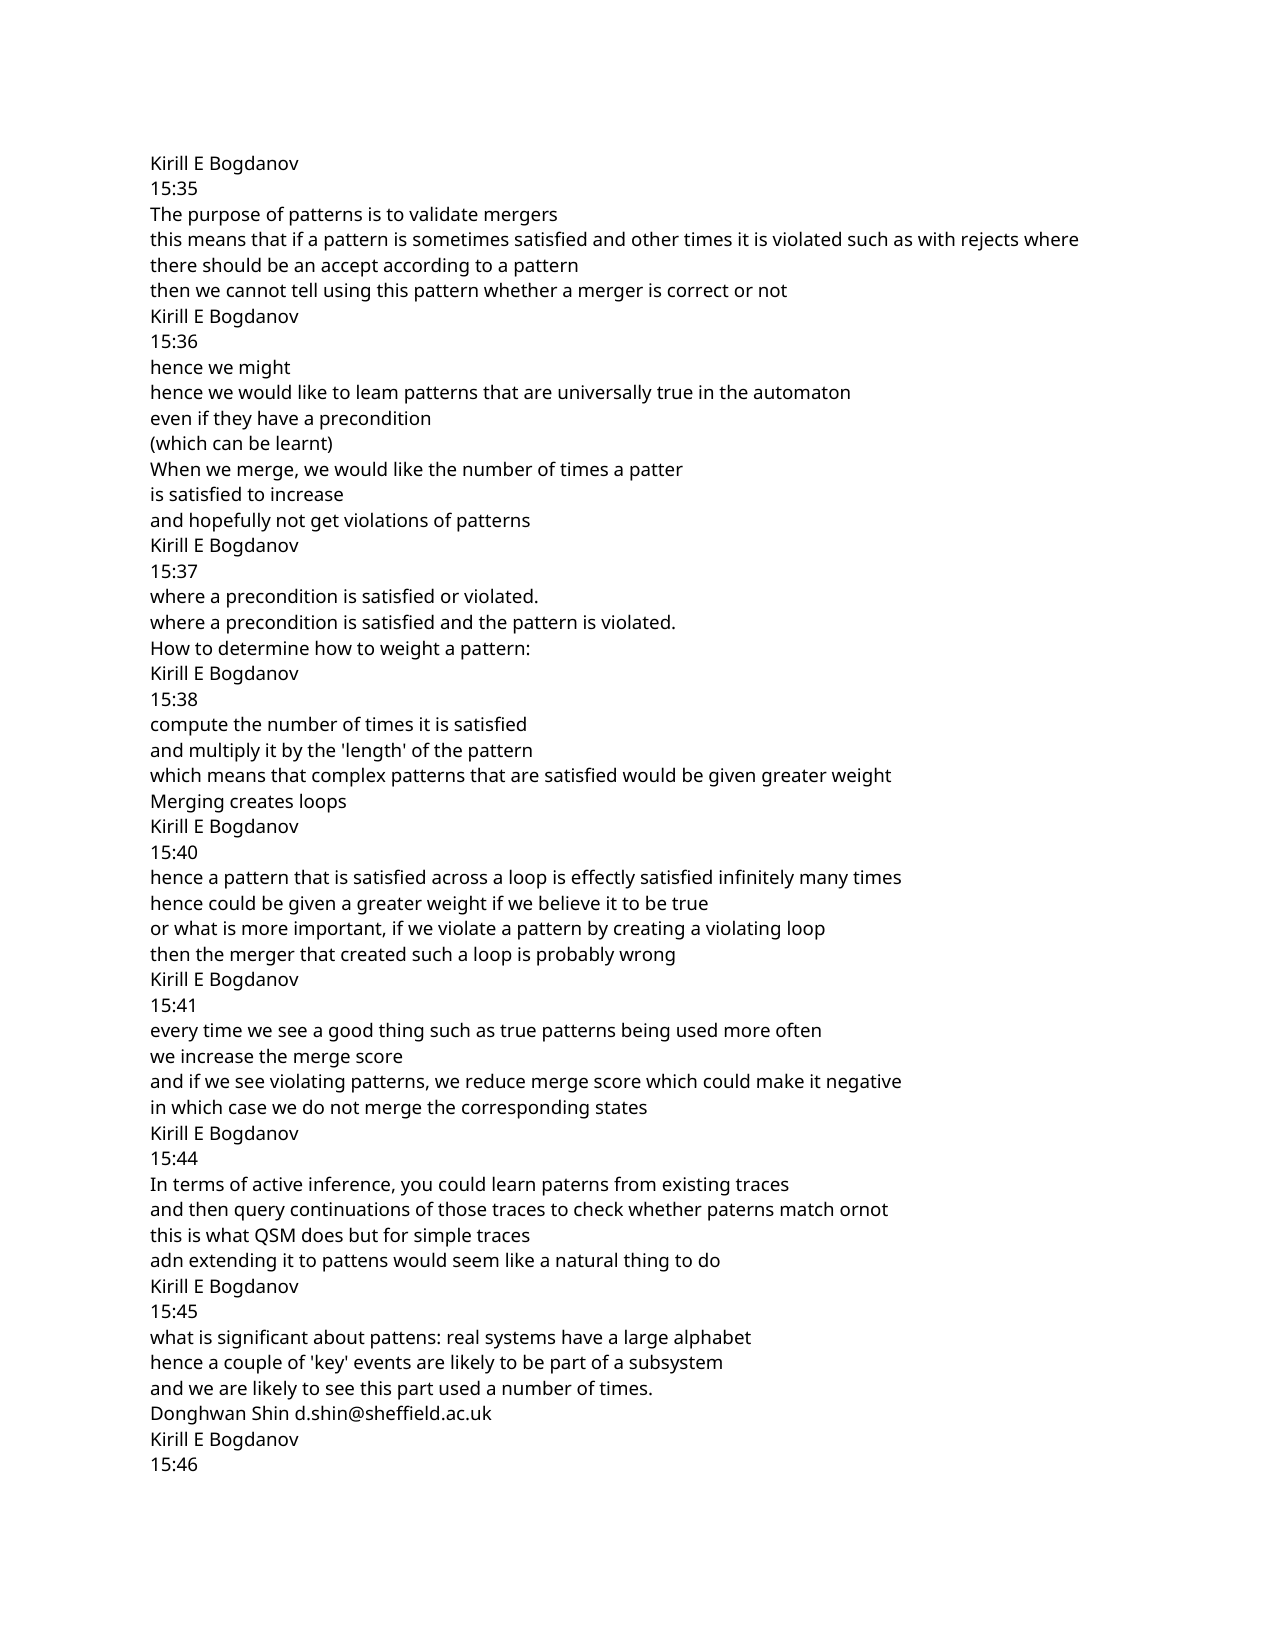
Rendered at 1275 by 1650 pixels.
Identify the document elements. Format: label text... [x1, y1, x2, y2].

text 15:36 [150, 329, 1125, 354]
text hence a pattern that is satisfied across a loop is effectly satisfied infinitely many times [150, 864, 1125, 890]
text then we cannot tell using this pattern whether a merger is correct or not [150, 278, 1125, 303]
text where a precondition is satisfied and the pattern is violated. [150, 609, 1125, 635]
text How to determine how to weight a pattern: [150, 635, 1125, 660]
text 15:44 [150, 1145, 1125, 1171]
text Kirill E Bogdanov [150, 813, 1125, 839]
text In terms of active inference, you could learn paterns from existing traces [150, 1171, 1125, 1196]
text and we are likely to see this part used a number of times. [150, 1375, 1125, 1401]
text what is significant about pattens: real systems have a large alphabet [150, 1324, 1125, 1349]
text Kirill E Bogdanov [150, 303, 1125, 329]
text 15:35 [150, 176, 1125, 201]
text hence we might [150, 354, 1125, 380]
text and if we see violating patterns, we reduce merge score which could make it negative [150, 1069, 1125, 1094]
text this is what QSM does but for simple traces [150, 1222, 1125, 1247]
text 15:41 [150, 992, 1125, 1018]
text is satisfied to increase [150, 482, 1125, 507]
text and hopefully not get violations of patterns [150, 507, 1125, 533]
text 15:45 [150, 1298, 1125, 1324]
text in which case we do not merge the corresponding states [150, 1094, 1125, 1120]
text and then query continuations of those traces to check whether paterns match ornot [150, 1196, 1125, 1222]
text or what is more important, if we violate a pattern by creating a violating loop [150, 916, 1125, 941]
text Merging creates loops [150, 788, 1125, 813]
text (which can be learnt) [150, 431, 1125, 456]
text we increase the merge score [150, 1043, 1125, 1069]
text where a precondition is satisfied or violated. [150, 584, 1125, 609]
text When we merge, we would like the number of times a patter [150, 456, 1125, 482]
text The purpose of patterns is to validate mergers [150, 201, 1125, 227]
text 15:38 [150, 686, 1125, 711]
text hence a couple of 'key' events are likely to be part of a subsystem [150, 1349, 1125, 1375]
text Kirill E Bogdanov [150, 1273, 1125, 1298]
text every time we see a good thing such as true patterns being used more often [150, 1018, 1125, 1043]
text Kirill E Bogdanov [150, 533, 1125, 558]
text hence we would like to leam patterns that are universally true in the automaton [150, 380, 1125, 405]
text which means that complex patterns that are satisfied would be given greater weight [150, 762, 1125, 788]
text Kirill E Bogdanov [150, 967, 1125, 992]
text Donghwan Shin d.shin@sheffield.ac.uk [150, 1401, 1125, 1426]
text hence could be given a greater weight if we believe it to be true [150, 890, 1125, 916]
text compute the number of times it is satisfied [150, 711, 1125, 737]
text 15:40 [150, 839, 1125, 864]
text then the merger that created such a loop is probably wrong [150, 941, 1125, 967]
text Kirill E Bogdanov [150, 1426, 1125, 1452]
text adn extending it to pattens would seem like a natural thing to do [150, 1247, 1125, 1273]
text 15:46 [150, 1452, 1125, 1477]
text Kirill E Bogdanov [150, 150, 1125, 176]
text even if they have a precondition [150, 405, 1125, 431]
text this means that if a pattern is sometimes satisfied and other times it is violated such as with rejects where there should be an accept according to a pattern [150, 227, 1125, 278]
text and multiply it by the 'length' of the pattern [150, 737, 1125, 762]
text Kirill E Bogdanov [150, 660, 1125, 686]
text Kirill E Bogdanov [150, 1120, 1125, 1145]
text 15:37 [150, 558, 1125, 584]
